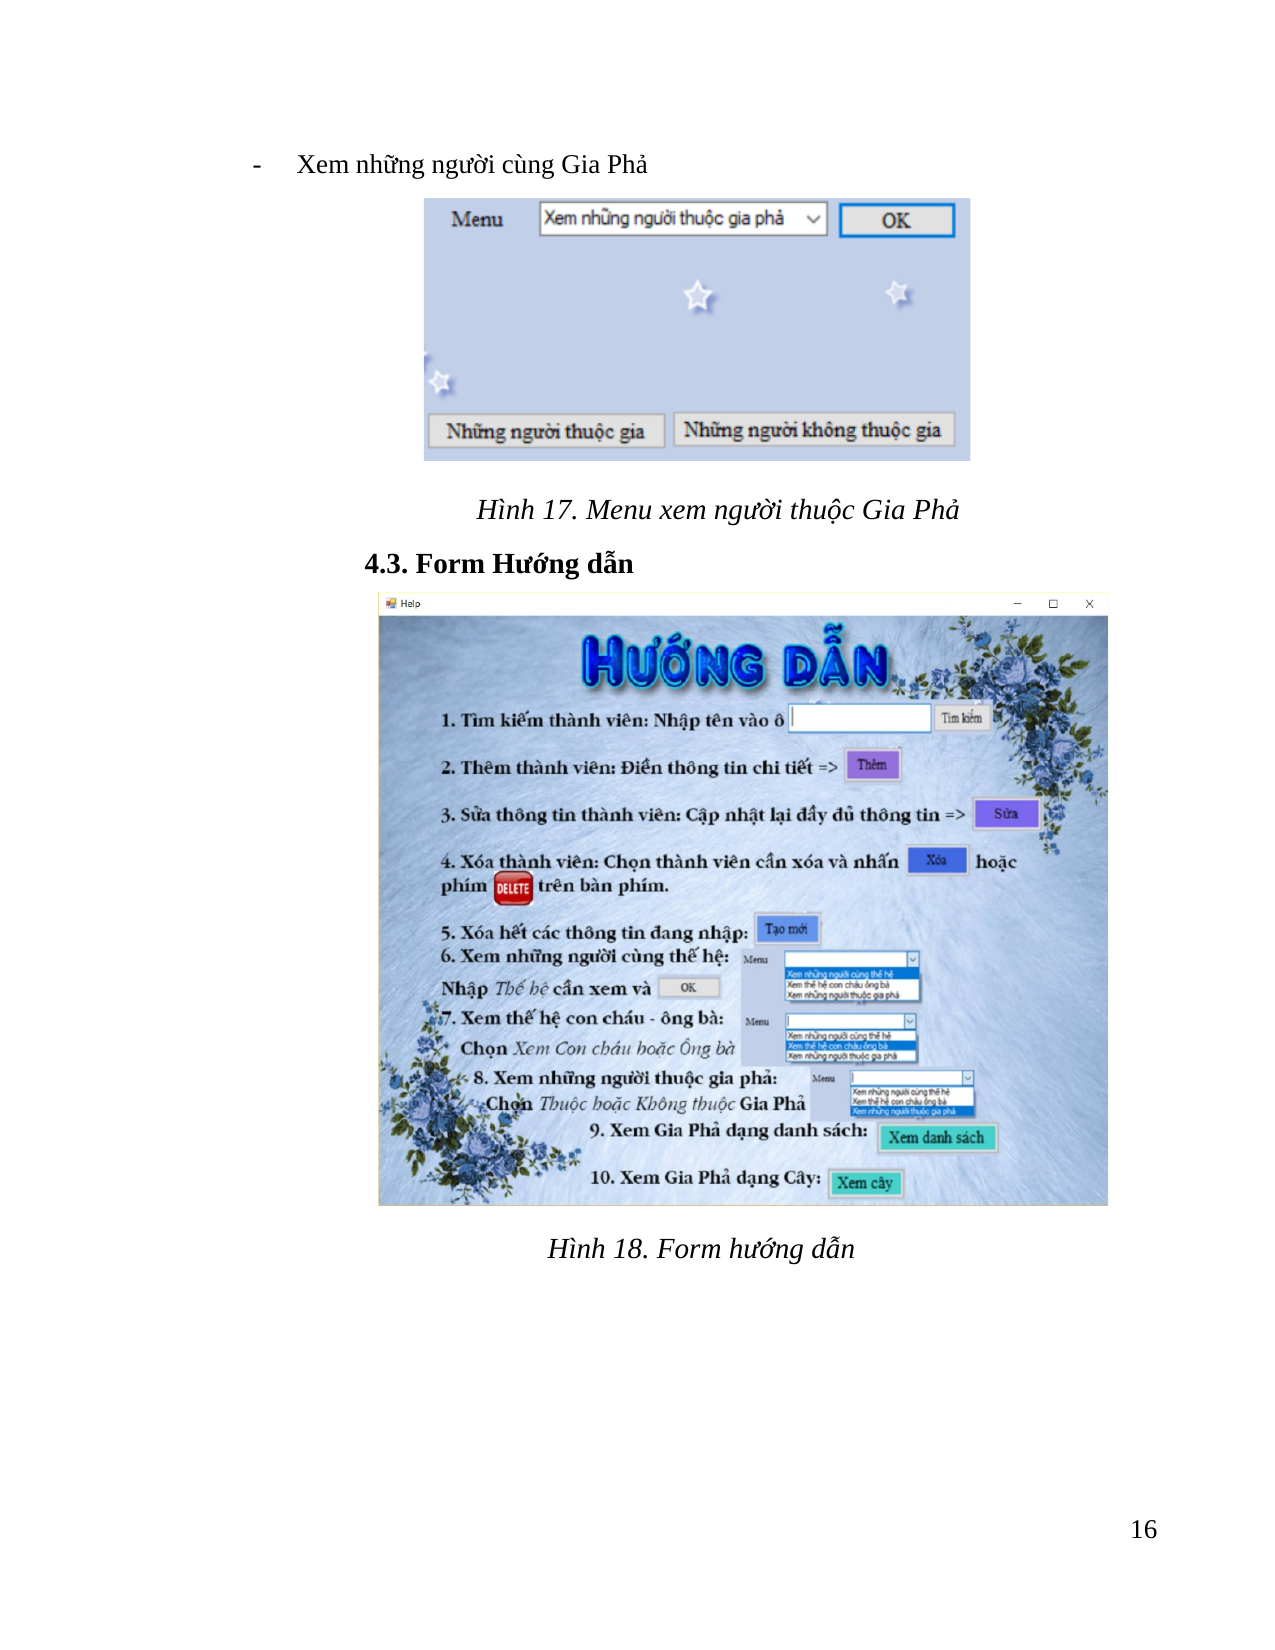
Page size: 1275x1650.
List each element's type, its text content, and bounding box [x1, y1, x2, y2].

picture [423, 198, 971, 461]
subtitle 4.3. Form Hướng dẫn [252, 546, 1157, 580]
picture [378, 592, 1109, 1206]
text Hình 17. Menu xem người thuộc Gia Phả [207, 492, 1157, 525]
list Xem những người cùng Gia Phả [252, 148, 1157, 179]
